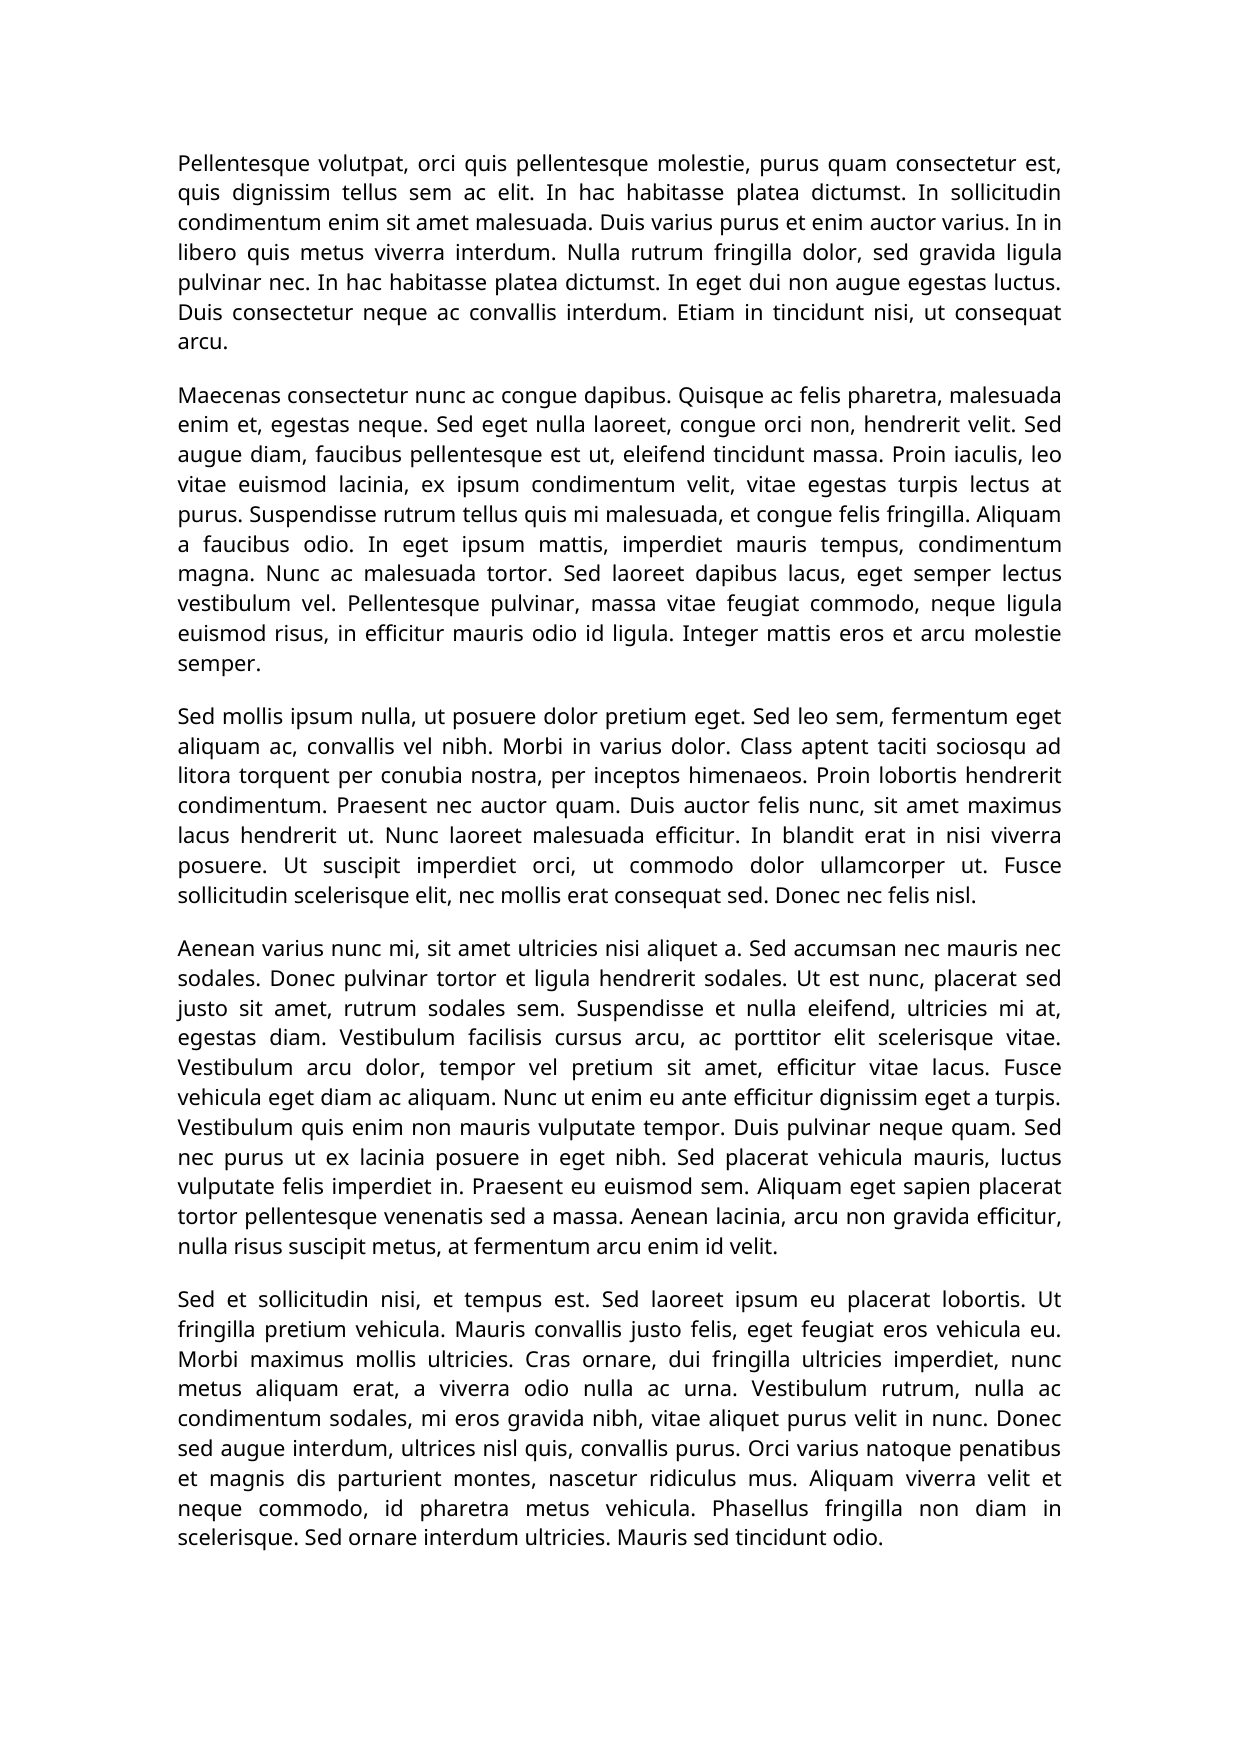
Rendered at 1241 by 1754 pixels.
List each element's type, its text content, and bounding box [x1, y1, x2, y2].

text Aenean varius nunc mi, sit amet ultricies nisi aliquet a. Sed accumsan nec mauris nec sodales. Donec pulvinar tortor et ligula hendrerit sodales. Ut est nunc, placerat sed justo sit amet, rutrum sodales sem. Suspendisse et nulla eleifend, ultricies mi at, egestas diam. Vestibulum facilisis cursus arcu, ac porttitor elit scelerisque vitae. Vestibulum arcu dolor, tempor vel pretium sit amet, efficitur vitae lacus. Fusce vehicula eget diam ac aliquam. Nunc ut enim eu ante efficitur dignissim eget a turpis. Vestibulum quis enim non mauris vulputate tempor. Duis pulvinar neque quam. Sed nec purus ut ex lacinia posuere in eget nibh. Sed placerat vehicula mauris, luctus vulputate felis imperdiet in. Praesent eu euismod sem. Aliquam eget sapien placerat tortor pellentesque venenatis sed a massa. Aenean lacinia, arcu non gravida efficitur, nulla risus suscipit metus, at fermentum arcu enim id velit. [177, 933, 1063, 1261]
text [177, 148, 1063, 356]
text Sed et sollicitudin nisi, et tempus est. Sed laoreet ipsum eu placerat lobortis. Ut fringilla pretium vehicula. Mauris convallis justo felis, eget feugiat eros vehicula eu. Morbi maximus mollis ultricies. Cras ornare, dui fringilla ultricies imperdiet, nunc metus aliquam erat, a viverra odio nulla ac urna. Vestibulum rutrum, nulla ac condimentum sodales, mi eros gravida nibh, vitae aliquet purus velit in nunc. Donec sed augue interdum, ultrices nisl quis, convallis purus. Orci varius natoque penatibus et magnis dis parturient montes, nascetur ridiculus mus. Aliquam viverra velit et neque commodo, id pharetra metus vehicula. Phasellus fringilla non diam in scelerisque. Sed ornare interdum ultricies. Mauris sed tincidunt odio. [177, 1284, 1063, 1552]
text Maecenas consectetur nunc ac congue dapibus. Quisque ac felis pharetra, malesuada enim et, egestas neque. Sed eget nulla laoreet, congue orci non, hendrerit velit. Sed augue diam, faucibus pellentesque est ut, eleifend tincidunt massa. Proin iaculis, leo vitae euismod lacinia, ex ipsum condimentum velit, vitae egestas turpis lectus at purus. Suspendisse rutrum tellus quis mi malesuada, et congue felis fringilla. Aliquam a faucibus odio. In eget ipsum mattis, imperdiet mauris tempus, condimentum magna. Nunc ac malesuada tortor. Sed laoreet dapibus lacus, eget semper lectus vestibulum vel. Pellentesque pulvinar, massa vitae feugiat commodo, neque ligula euismod risus, in efficitur mauris odio id ligula. Integer mattis eros et arcu molestie semper. [177, 379, 1063, 677]
text Sed mollis ipsum nulla, ut posuere dolor pretium eget. Sed leo sem, fermentum eget aliquam ac, convallis vel nibh. Morbi in varius dolor. Class aptent taciti sociosqu ad litora torquent per conubia nostra, per inceptos himenaeos. Proin lobortis hendrerit condimentum. Praesent nec auctor quam. Duis auctor felis nunc, sit amet maximus lacus hendrerit ut. Nunc laoreet malesuada efficitur. In blandit erat in nisi viverra posuere. Ut suscipit imperdiet orci, ut commodo dolor ullamcorper ut. Fusce sollicitudin scelerisque elit, nec mollis erat consequat sed. Donec nec felis nisl. [177, 701, 1063, 909]
